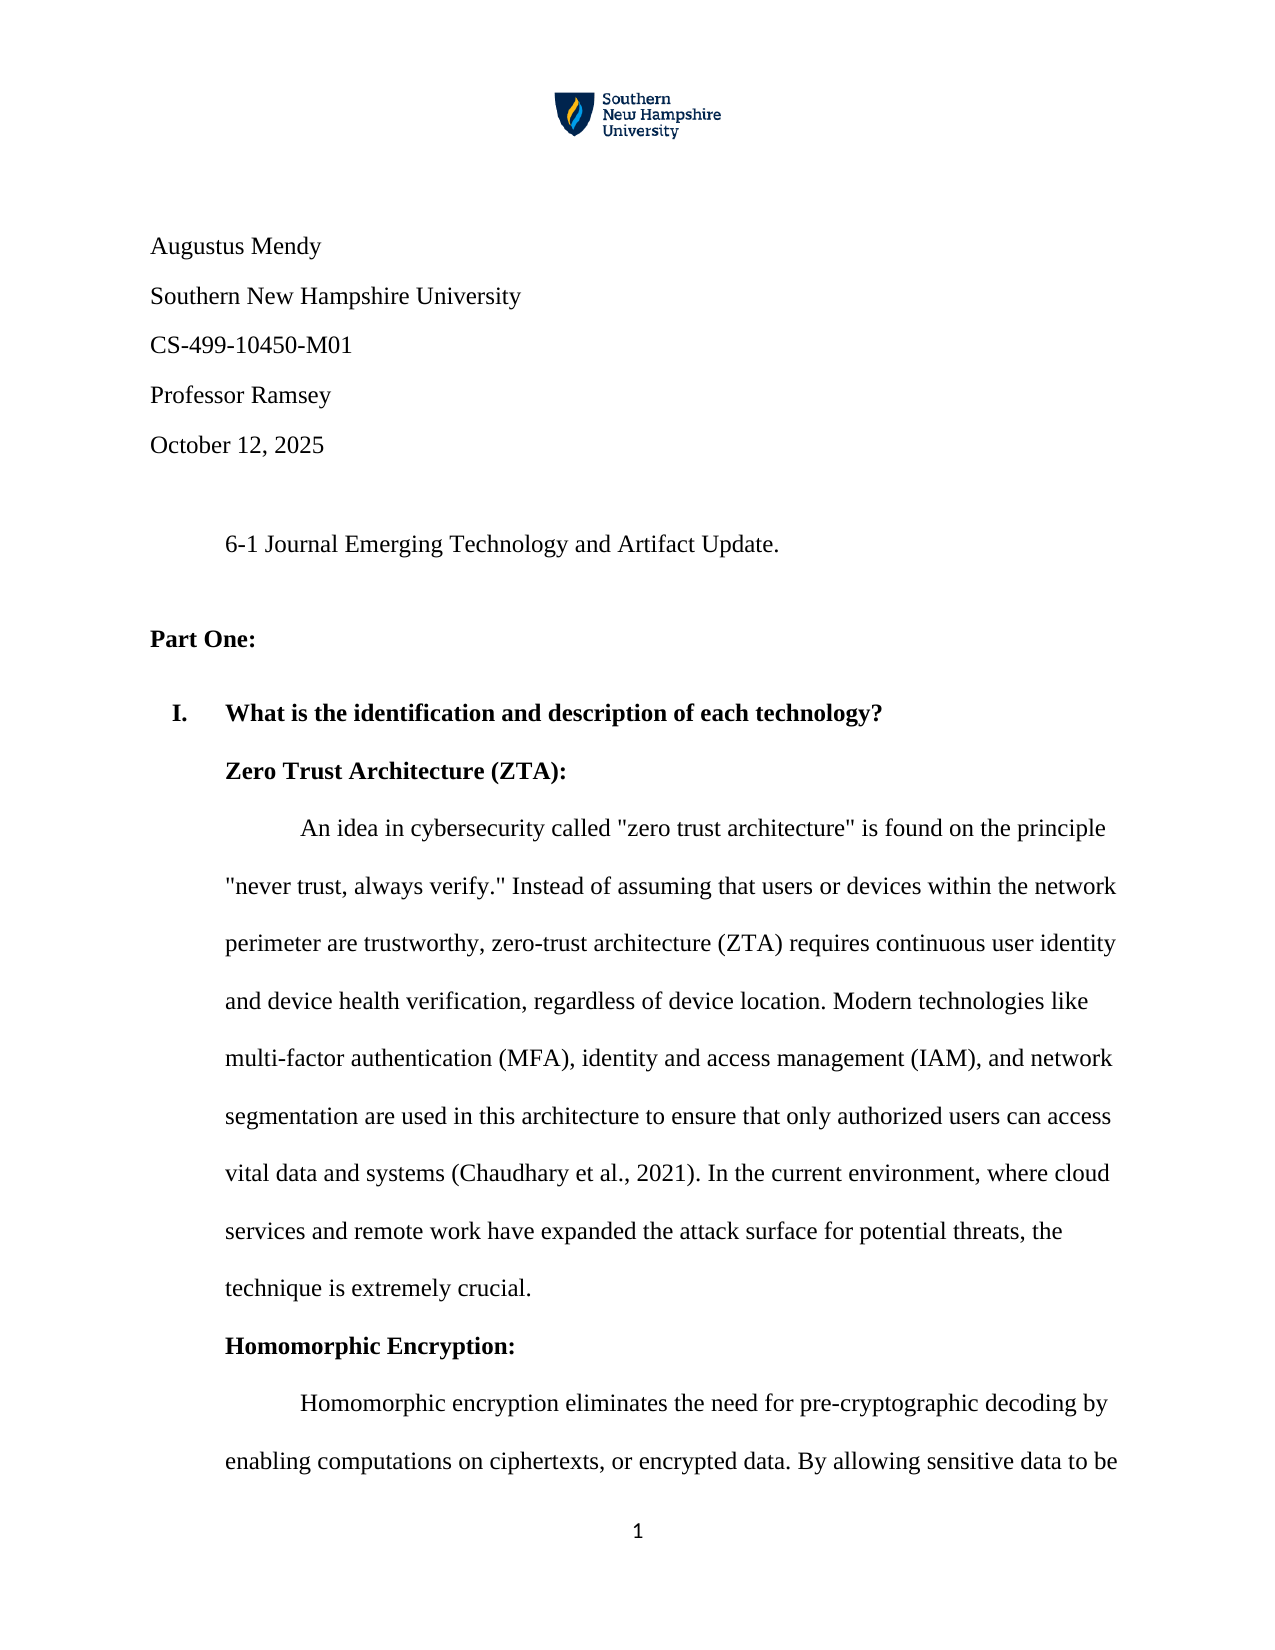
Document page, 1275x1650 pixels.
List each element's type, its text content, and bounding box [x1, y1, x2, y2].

list Zero Trust Architecture (ZTA): [225, 756, 1125, 785]
picture [546, 75, 729, 154]
list Homomorphic Encryption: [225, 1331, 1125, 1360]
list An idea in cybersecurity called "zero trust architecture" is found on the principle "never trust, always verify." Instead of assuming that users or devices within the network perimeter are trustworthy, zero-trust architecture (ZTA) requires continuous user identity and device health verification, regardless of device location. Modern technologies like multi-factor authentication (MFA), identity and access management (IAM), and network segmentation are used in this architecture to ensure that only authorized users can access vital data and systems (Chaudhary et al., 2021). In the current environment, where cloud services and remote work have expanded the attack surface for potential threats, the technique is extremely crucial. [225, 813, 1125, 1302]
text 6-1 Journal Emerging Technology and Artifact Update. [150, 529, 1125, 558]
list What is the identification and description of each technology? [187, 698, 1125, 727]
text Augustus Mendy [150, 231, 1125, 260]
text Southern New Hampshire University [150, 281, 1125, 310]
text CS-499-10450-M01 [150, 331, 1125, 359]
text October 12, 2025 [150, 430, 1125, 458]
text Part One: [150, 624, 1125, 653]
text Professor Ramsey [150, 380, 1125, 409]
